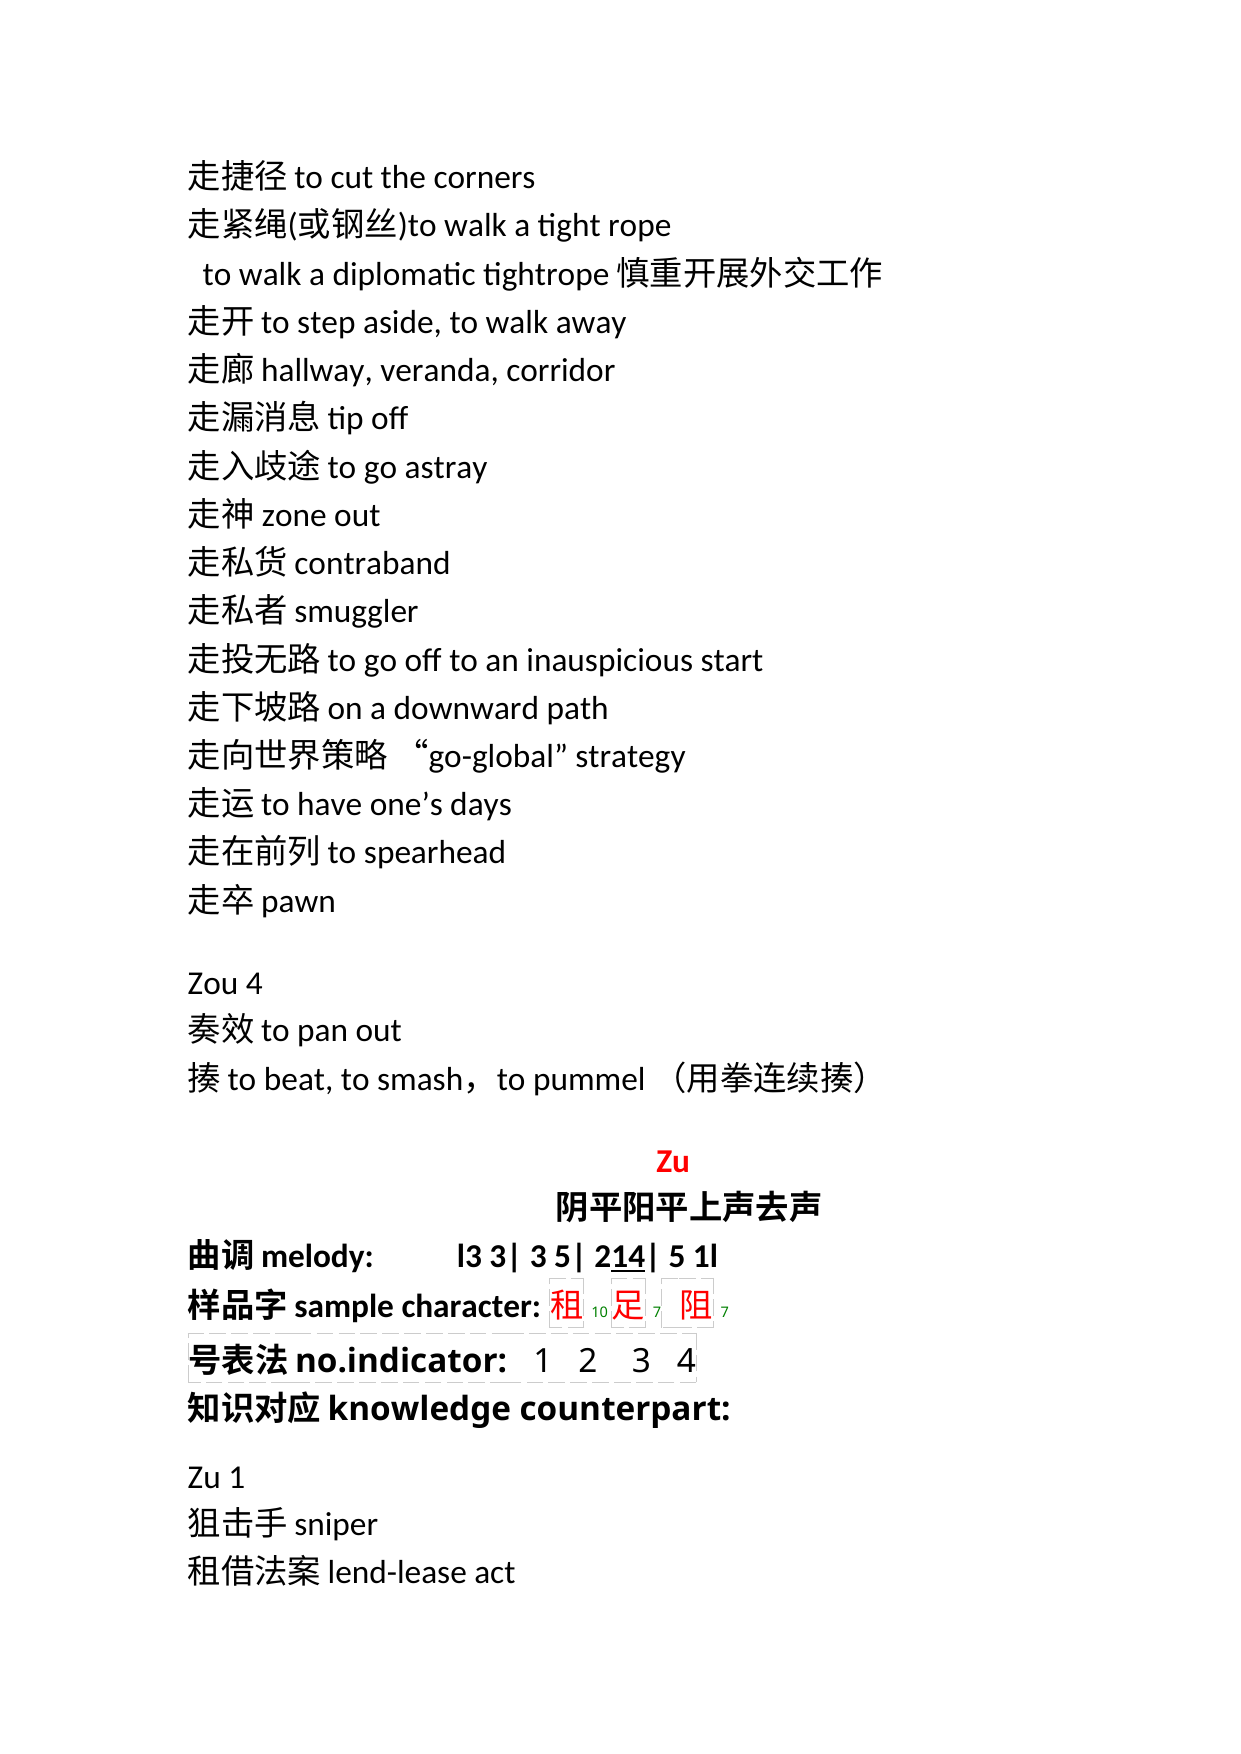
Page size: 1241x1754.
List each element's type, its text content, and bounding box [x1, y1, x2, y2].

text Zou 4 [187, 962, 1053, 1003]
text 号表法no.indicator: 1 2 3 4 [187, 1333, 1053, 1382]
text 走捷径to cut the corners [187, 150, 1053, 198]
text 阴平阳平上声去声 [187, 1181, 1053, 1229]
text 走向世界策略 “go-global” strategy [187, 729, 1053, 777]
text 走私货contraband [187, 536, 1053, 584]
text 走卒pawn [187, 873, 1053, 922]
text 走在前列to spearhead [187, 825, 1053, 873]
text 走私者smuggler [187, 584, 1053, 632]
text 走紧绳(或钢丝)to walk a tight rope [187, 198, 1053, 246]
text 走漏消息tip off [187, 391, 1053, 439]
text 曲调melody: l3 3| 3 5| 214| 5 1l [187, 1229, 1053, 1277]
text 奏效to pan out [187, 1003, 1053, 1051]
text 走神 zone out [187, 488, 1053, 536]
text 狙击手sniper [187, 1497, 1053, 1545]
text Zu 1 [187, 1456, 1053, 1497]
text 租借法案lend-lease act [187, 1545, 1053, 1593]
text 走廊hallway, veranda, corridor [187, 343, 1053, 391]
text 走开to step aside, to walk away [187, 295, 1053, 343]
text 走运to have one’s days [187, 777, 1053, 825]
text Zu [187, 1140, 1053, 1181]
text 揍to beat, to smash，to pummel （用拳连续揍） [187, 1051, 1053, 1099]
text 走下坡路on a downward path [187, 681, 1053, 729]
text 样品字sample character: 租10足7 阻7 [187, 1277, 1053, 1328]
text to walk a diplomatic tightrope慎重开展外交工作 [187, 246, 1053, 295]
text 知识对应knowledge counterpart: [187, 1382, 1053, 1431]
text 走入歧途to go astray [187, 439, 1053, 488]
text 走投无路to go off to an inauspicious start [187, 632, 1053, 681]
